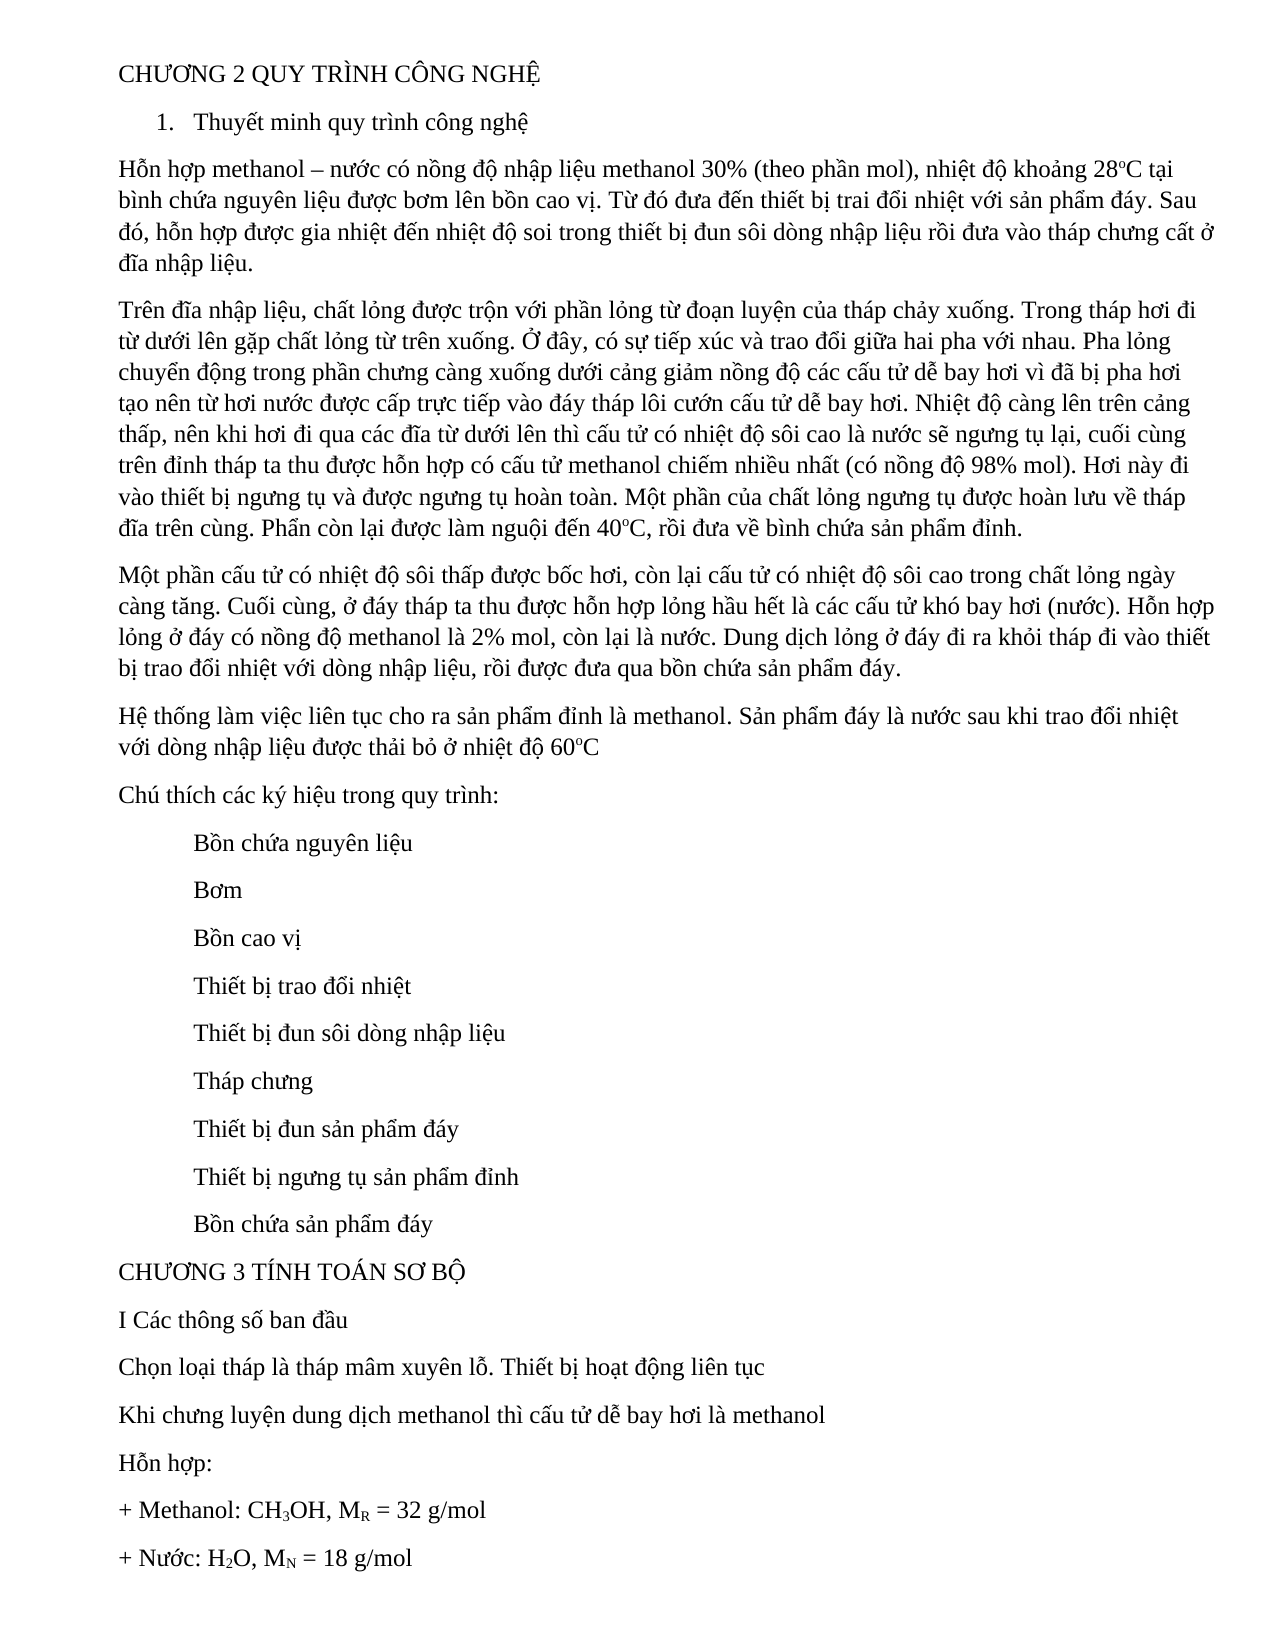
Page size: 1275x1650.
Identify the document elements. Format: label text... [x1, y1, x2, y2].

text Bồn chứa sản phẩm đáy [118, 1209, 1216, 1238]
text Thiết bị đun sản phẩm đáy [118, 1114, 1216, 1143]
text Hệ thống làm việc liên tục cho ra sản phẩm đỉnh là methanol. Sản phẩm đáy là nước sau khi trao đổi nhiệt với dòng nhập liệu được thải bỏ ở nhiệt độ 60oC [118, 701, 1216, 761]
text Bồn chứa nguyên liệu [118, 828, 1216, 856]
text Thiết bị trao đổi nhiệt [118, 971, 1216, 999]
text Khi chưng luyện dung dịch methanol thì cấu tử dễ bay hơi là methanol [118, 1400, 1216, 1429]
text Chú thích các ký hiệu trong quy trình: [118, 780, 1216, 809]
text + Methanol: CH3OH, MR = 32 g/mol [118, 1496, 1216, 1524]
text I Các thông số ban đầu [118, 1305, 1216, 1333]
text Thiết bị đun sôi dòng nhập liệu [118, 1018, 1216, 1047]
text Bồn cao vị [118, 923, 1216, 952]
text CHƯƠNG 3 TÍNH TOÁN SƠ BỘ [118, 1257, 1216, 1286]
text Tháp chưng [118, 1066, 1216, 1095]
text Một phần cấu tử có nhiệt độ sôi thấp được bốc hơi, còn lại cấu tử có nhiệt độ sôi cao trong chất lỏng ngày càng tăng. Cuối cùng, ở đáy tháp ta thu được hỗn hợp lỏng hầu hết là các cấu tử khó bay hơi (nước). Hỗn hợp lỏng ở đáy có nồng độ methanol là 2% mol, còn lại là nước. Dung dịch lỏng ở đáy đi ra khỏi tháp đi vào thiết bị trao đổi nhiệt với dòng nhập liệu, rồi được đưa qua bồn chứa sản phẩm đáy. [118, 560, 1216, 682]
list Thuyết minh quy trình công nghệ [156, 107, 1216, 136]
text Bơm [118, 875, 1216, 904]
text CHƯƠNG 2 QUY TRÌNH CÔNG NGHỆ [118, 59, 1216, 88]
text Trên đĩa nhập liệu, chất lỏng được trộn với phần lỏng từ đoạn luyện của tháp chảy xuống. Trong tháp hơi đi từ dưới lên gặp chất lỏng từ trên xuống. Ở đây, có sự tiếp xúc và trao đổi giữa hai pha với nhau. Pha lỏng chuyển động trong phần chưng càng xuống dưới cảng giảm nồng độ các cấu tử dễ bay hơi vì đã bị pha hơi tạo nên từ hơi nước được cấp trực tiếp vào đáy tháp lôi cướn cấu tử dễ bay hơi. Nhiệt độ càng lên trên cảng thấp, nên khi hơi đi qua các đĩa từ dưới lên thì cấu tử có nhiệt độ sôi cao là nước sẽ ngưng tụ lại, cuối cùng trên đỉnh tháp ta thu được hỗn hợp có cấu tử methanol chiếm nhiều nhất (có nồng độ 98% mol). Hơi này đi vào thiết bị ngưng tụ và được ngưng tụ hoàn toàn. Một phần của chất lỏng ngưng tụ được hoàn lưu về tháp đĩa trên cùng. Phẩn còn lại được làm nguội đến 40oC, rồi đưa về bình chứa sản phẩm đỉnh. [118, 295, 1216, 541]
text + Nước: H2O, MN = 18 g/mol [118, 1543, 1216, 1572]
text Hỗn hợp: [118, 1448, 1216, 1477]
text Thiết bị ngưng tụ sản phẩm đỉnh [118, 1162, 1216, 1190]
text Hỗn hợp methanol – nước có nồng độ nhập liệu methanol 30% (theo phần mol), nhiệt độ khoảng 28oC tại bình chứa nguyên liệu được bơm lên bồn cao vị. Từ đó đưa đến thiết bị trai đổi nhiệt với sản phẩm đáy. Sau đó, hỗn hợp được gia nhiệt đến nhiệt độ soi trong thiết bị đun sôi dòng nhập liệu rồi đưa vào tháp chưng cất ở đĩa nhập liệu. [118, 154, 1216, 276]
text Chọn loại tháp là tháp mâm xuyên lỗ. Thiết bị hoạt động liên tục [118, 1352, 1216, 1381]
